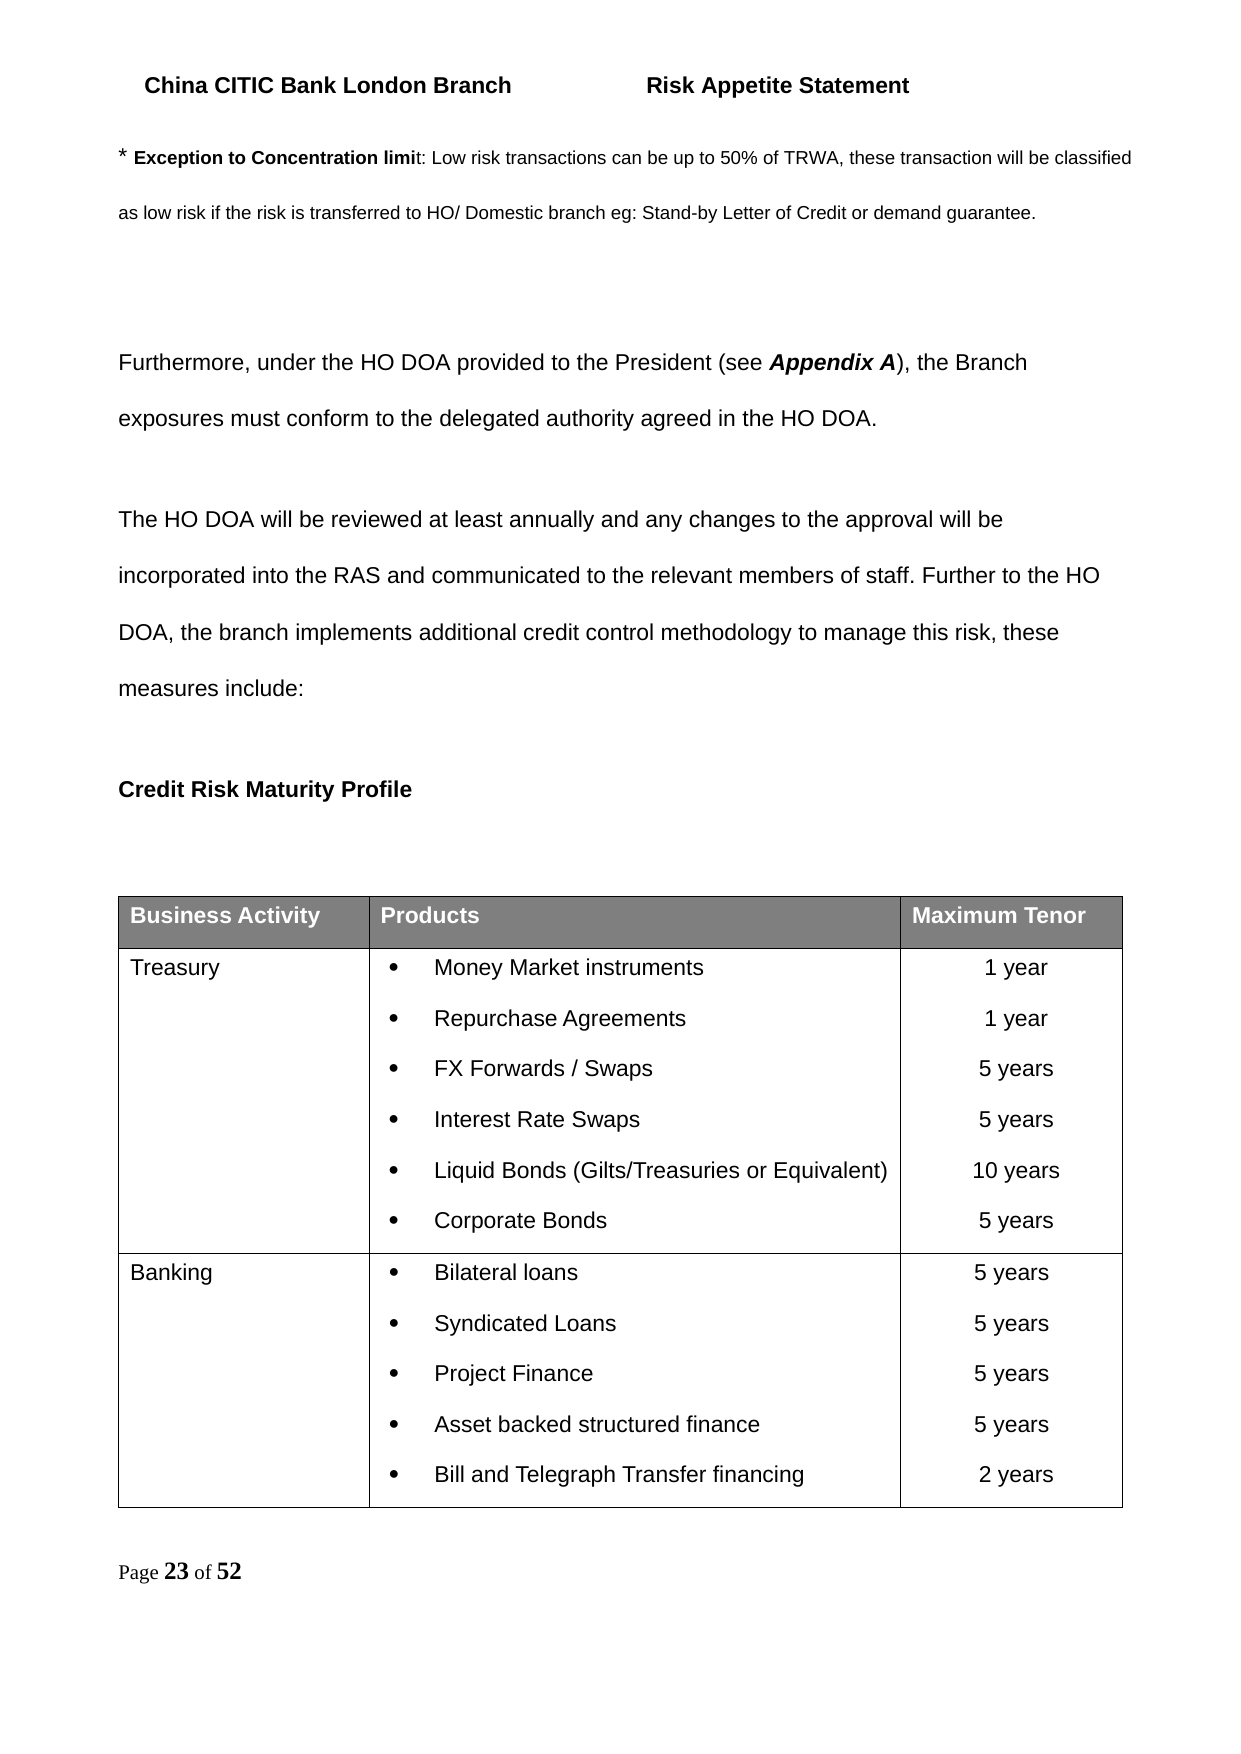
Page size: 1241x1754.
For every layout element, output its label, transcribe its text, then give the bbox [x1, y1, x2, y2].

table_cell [370, 1254, 900, 1507]
text Credit Risk Maturity Profile [118, 771, 1137, 808]
text * Exception to Concentration limit: Low risk transactions can be up to 50% of TRWA, these transaction will be classified as low risk if the risk is transferred to HO/ Domestic branch eg: Stand-by Letter of Credit or demand guarantee. [118, 137, 1137, 231]
table_cell Money Market instruments Repurchase Agreements FX Forwards / Swaps Interest Rate Swaps Liquid Bonds (Gilts/Treasuries or Equivalent) Corporate Bonds [370, 949, 900, 1252]
table_header Business Activity [119, 897, 369, 948]
table_header Maximum Tenor [901, 897, 1122, 948]
table_cell 1 year 1 year 5 years 5 years 10 years 5 years [901, 949, 1122, 1252]
table_cell Treasury [119, 949, 369, 1252]
table_header Products [370, 897, 900, 948]
text The HO DOA will be reviewed at least annually and any changes to the approval will be incorporated into the RAS and communicated to the relevant members of staff. Further to the HO DOA, the branch implements additional credit control methodology to manage this risk, these measures include: [118, 501, 1137, 707]
text Furthermore, under the HO DOA provided to the President (see Appendix A), the Branch exposures must conform to the delegated authority agreed in the HO DOA. [118, 343, 1137, 437]
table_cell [901, 1254, 1122, 1507]
table_cell Banking [119, 1254, 369, 1507]
